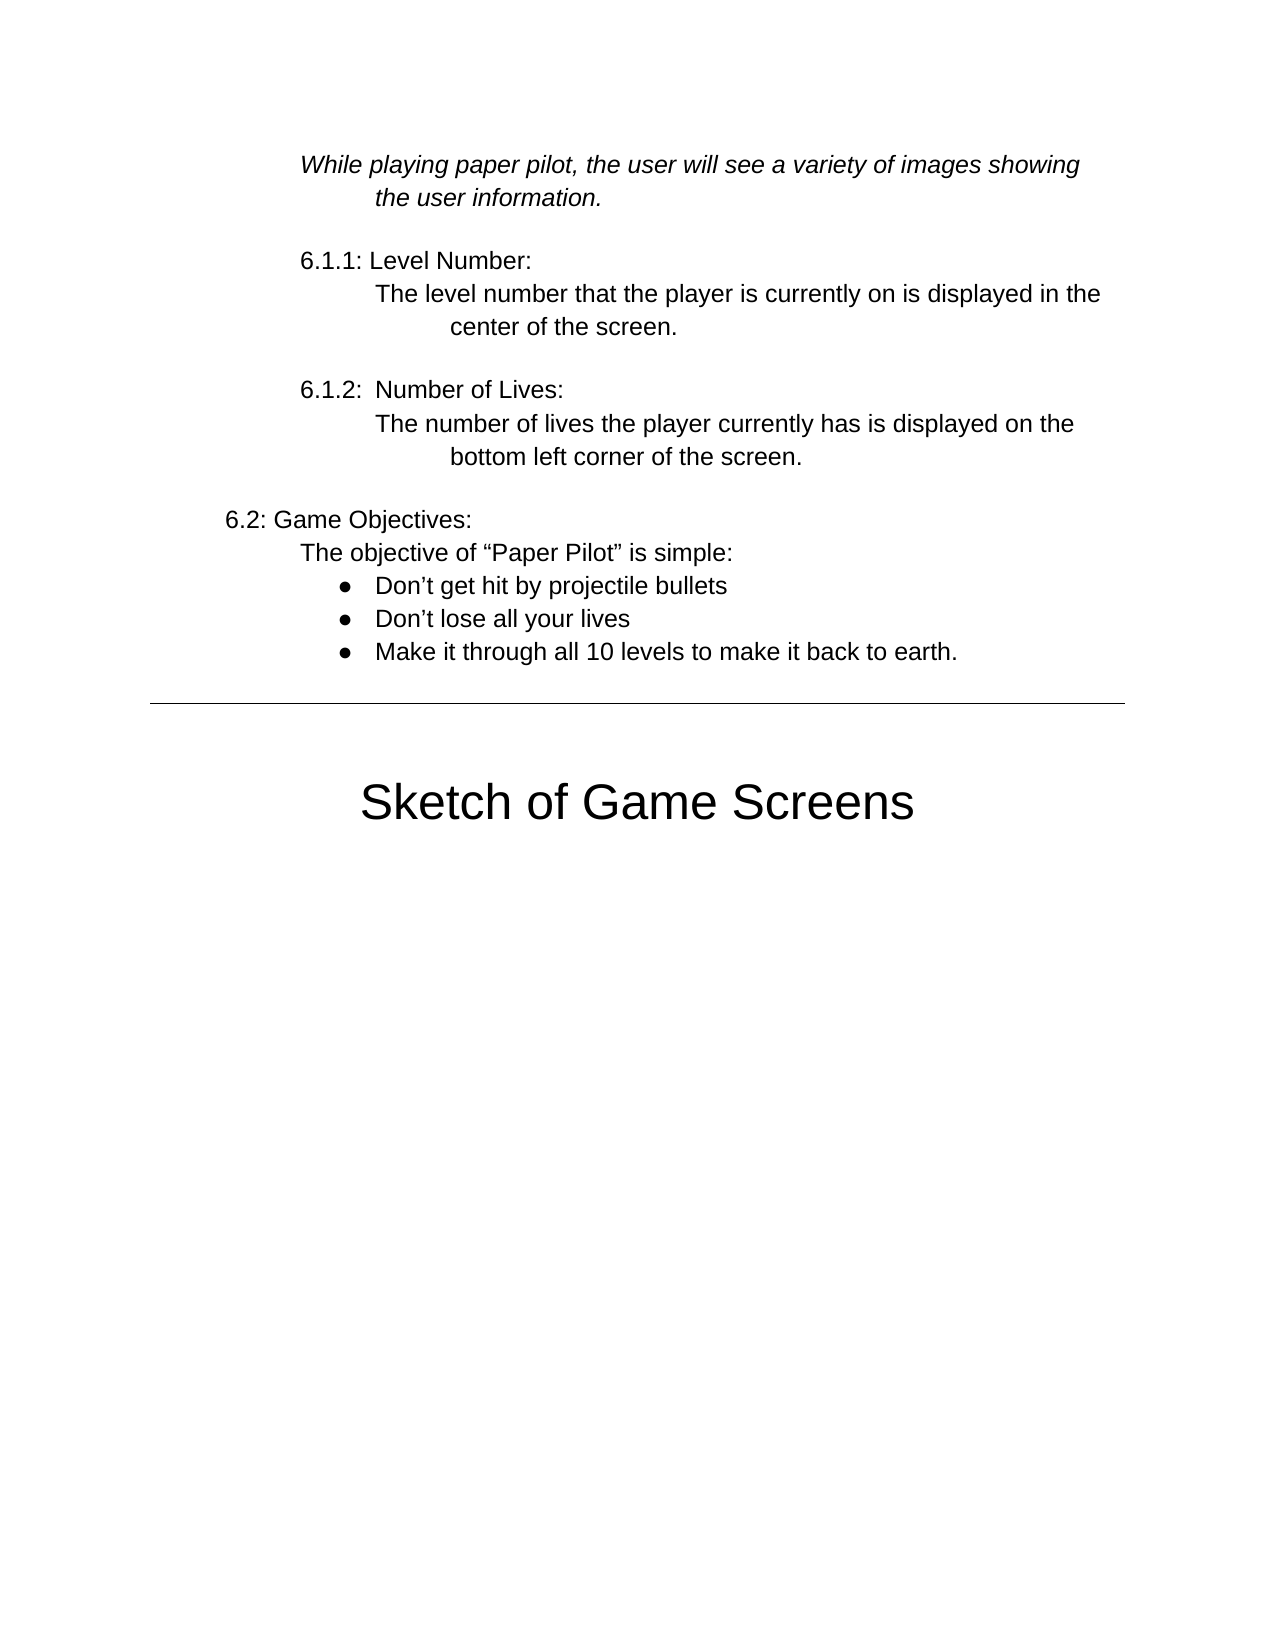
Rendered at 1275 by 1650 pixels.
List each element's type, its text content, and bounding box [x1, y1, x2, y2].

text Sketch of Game Screens [150, 769, 1125, 829]
text The number of lives the player currently has is displayed on the bottom left corner of the screen. [375, 408, 1125, 470]
text The level number that the player is currently on is displayed in the center of the screen. [375, 279, 1125, 341]
list Make it through all 10 levels to make it back to earth. [337, 637, 1125, 666]
text 6.1.1: Level Number: [300, 246, 1125, 275]
text While playing paper pilot, the user will see a variety of images showing the user information. [300, 150, 1125, 212]
list Don’t get hit by projectile bullets [337, 571, 1125, 599]
text 6.2: Game Objectives: [150, 505, 1125, 533]
list Don’t lose all your lives [337, 604, 1125, 633]
text The objective of “Paper Pilot” is simple: [300, 538, 1125, 567]
text 6.1.2: Number of Lives: [225, 376, 1125, 404]
